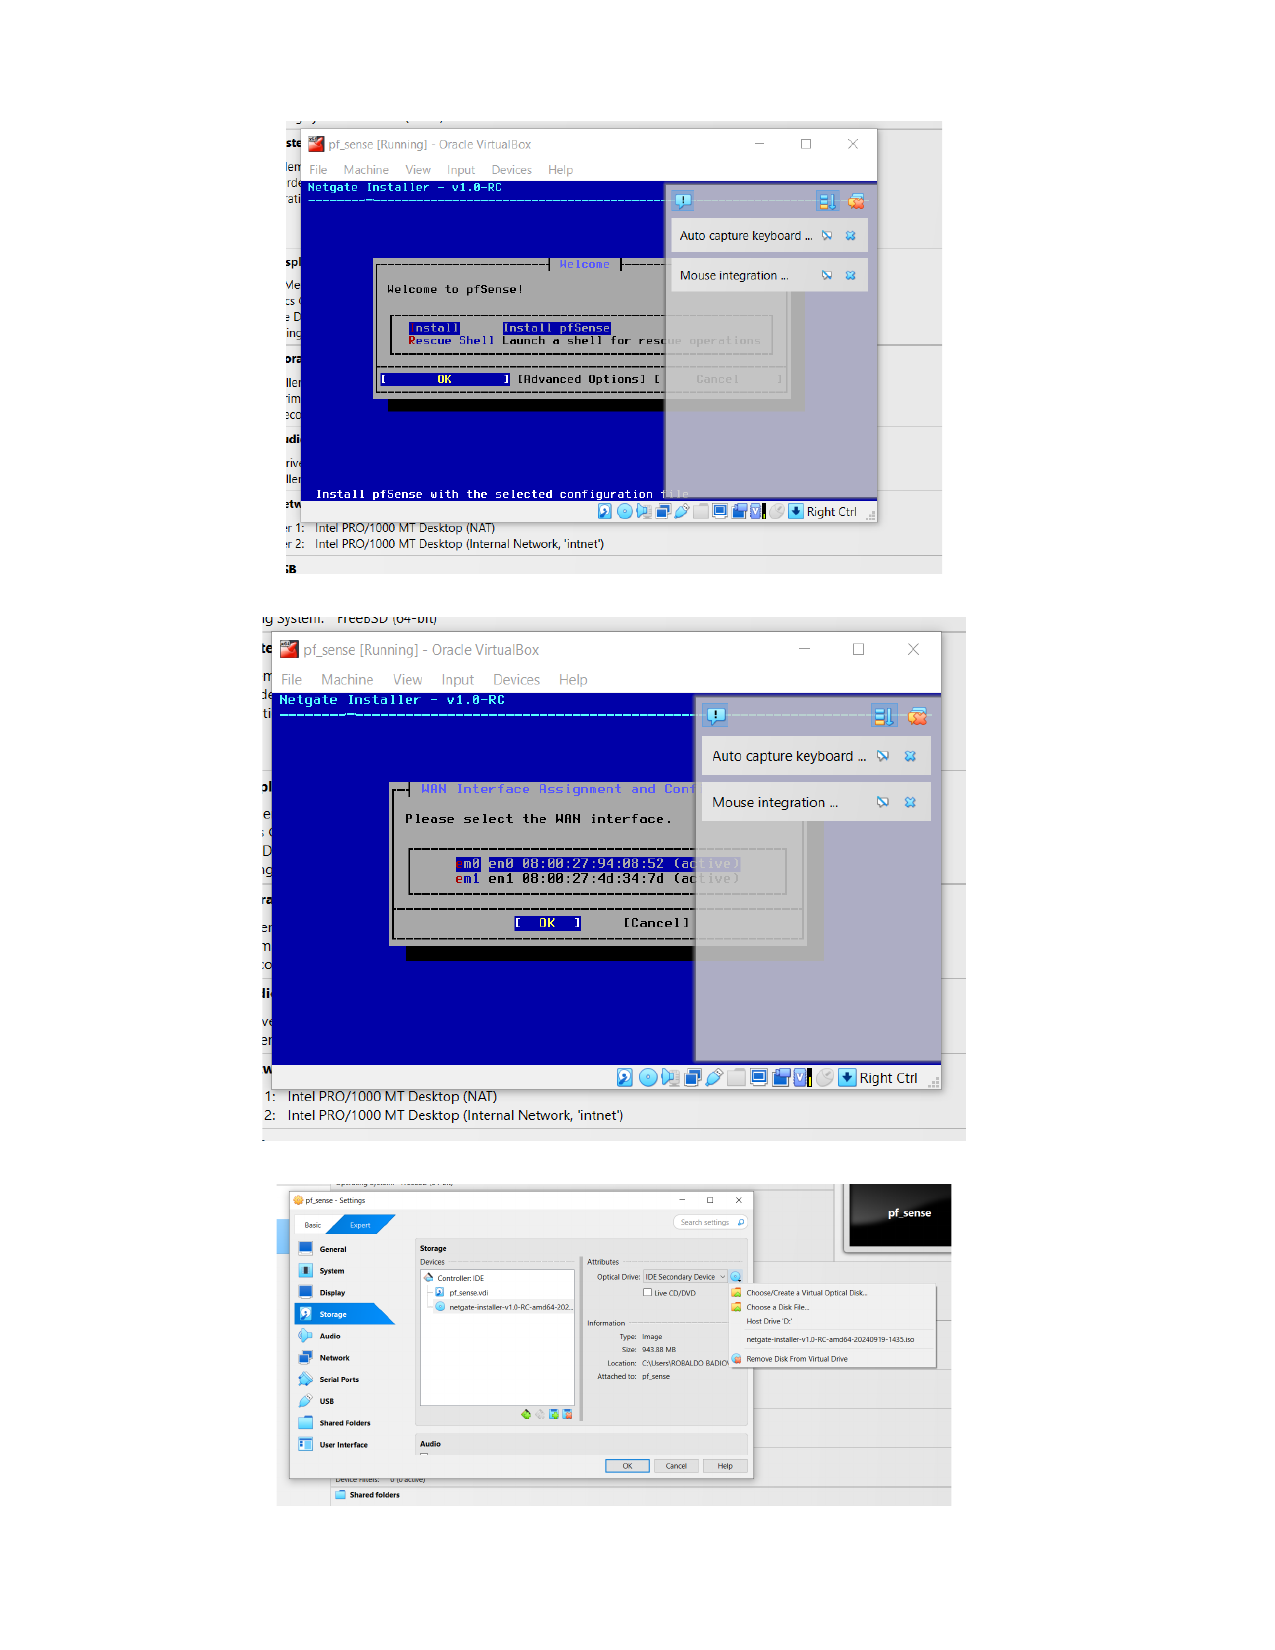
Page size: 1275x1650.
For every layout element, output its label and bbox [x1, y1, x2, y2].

picture [276, 1184, 952, 1506]
picture [286, 121, 943, 574]
picture [262, 617, 966, 1141]
